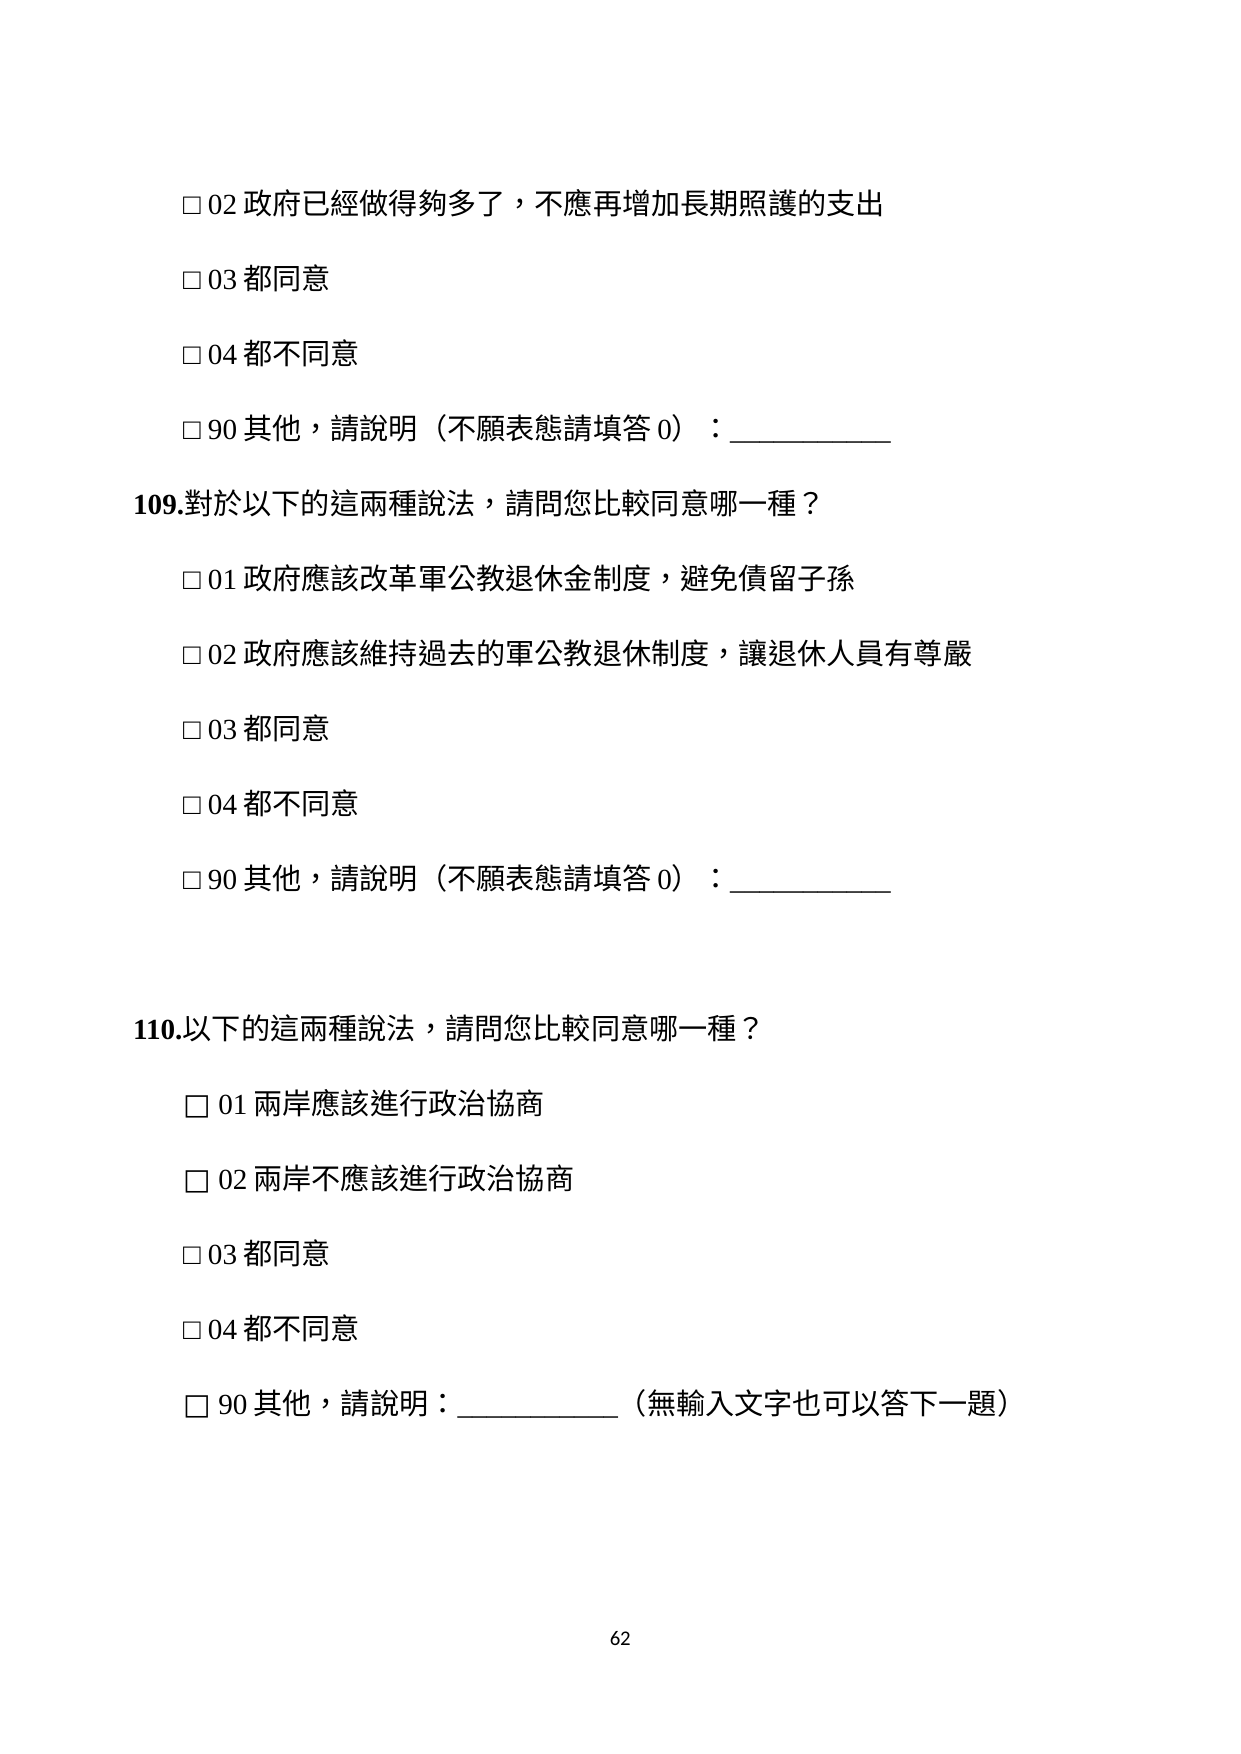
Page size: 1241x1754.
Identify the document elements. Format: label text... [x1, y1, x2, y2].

list □ 02政府已經做得夠多了，不應再增加長期照護的支出 [183, 164, 1107, 239]
list 對於以下的這兩種說法，請問您比較同意哪一種？ [133, 464, 1107, 539]
list □ 02政府應該維持過去的軍公教退休制度，讓退休人員有尊嚴 [183, 614, 1107, 689]
list □ 03都同意 [183, 1214, 1107, 1289]
list □ 03都同意 [183, 689, 1107, 764]
list □ 01政府應該改革軍公教退休金制度，避免債留子孫 [183, 539, 1107, 614]
list □ 02兩岸不應該進行政治協商 [183, 1139, 1107, 1214]
list 以下的這兩種說法，請問您比較同意哪一種？ [133, 989, 1107, 1064]
list □ 01兩岸應該進行政治協商 [183, 1064, 1107, 1139]
list □ 90其他，請說明：___________（無輸入文字也可以答下一題） [183, 1364, 1107, 1439]
list □ 04都不同意 [183, 314, 1107, 389]
list □ 03都同意 [183, 239, 1107, 314]
list □ 90其他，請說明（不願表態請填答0）：___________ [183, 839, 1107, 914]
list □ 04都不同意 [183, 1289, 1107, 1364]
list □ 90其他，請說明（不願表態請填答0）：___________ [183, 389, 1107, 464]
list □ 04都不同意 [183, 764, 1107, 839]
